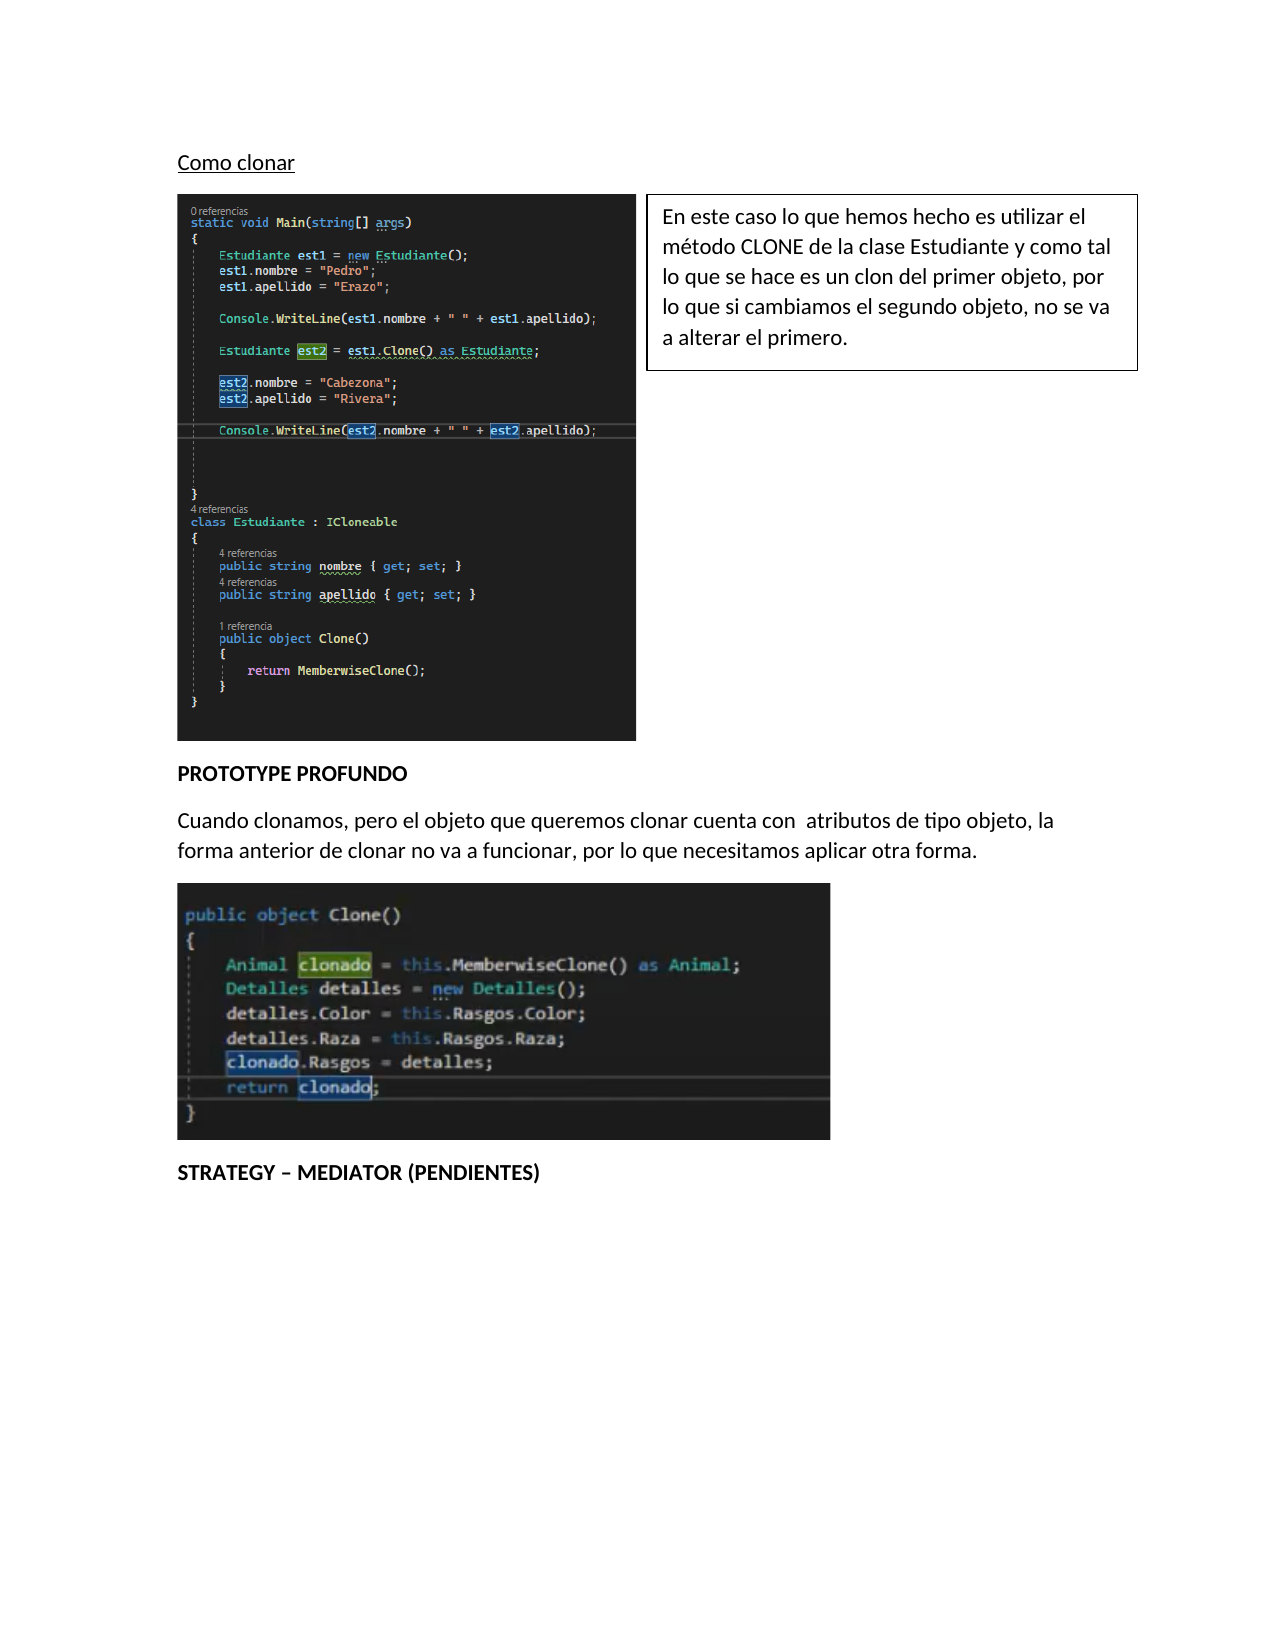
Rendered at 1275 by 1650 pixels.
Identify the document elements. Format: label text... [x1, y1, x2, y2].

text Como clonar [177, 148, 1098, 176]
text STRATEGY – MEDIATOR (PENDIENTES) [177, 1158, 1098, 1186]
text PROTOTYPE PROFUNDO [177, 759, 1098, 787]
picture [177, 883, 831, 1140]
text Cuando clonamos, pero el objeto que queremos clonar cuenta con atributos de tipo objeto, la forma anterior de clonar no va a funcionar, por lo que necesitamos aplicar otra forma. [177, 806, 1098, 864]
picture [177, 194, 637, 741]
